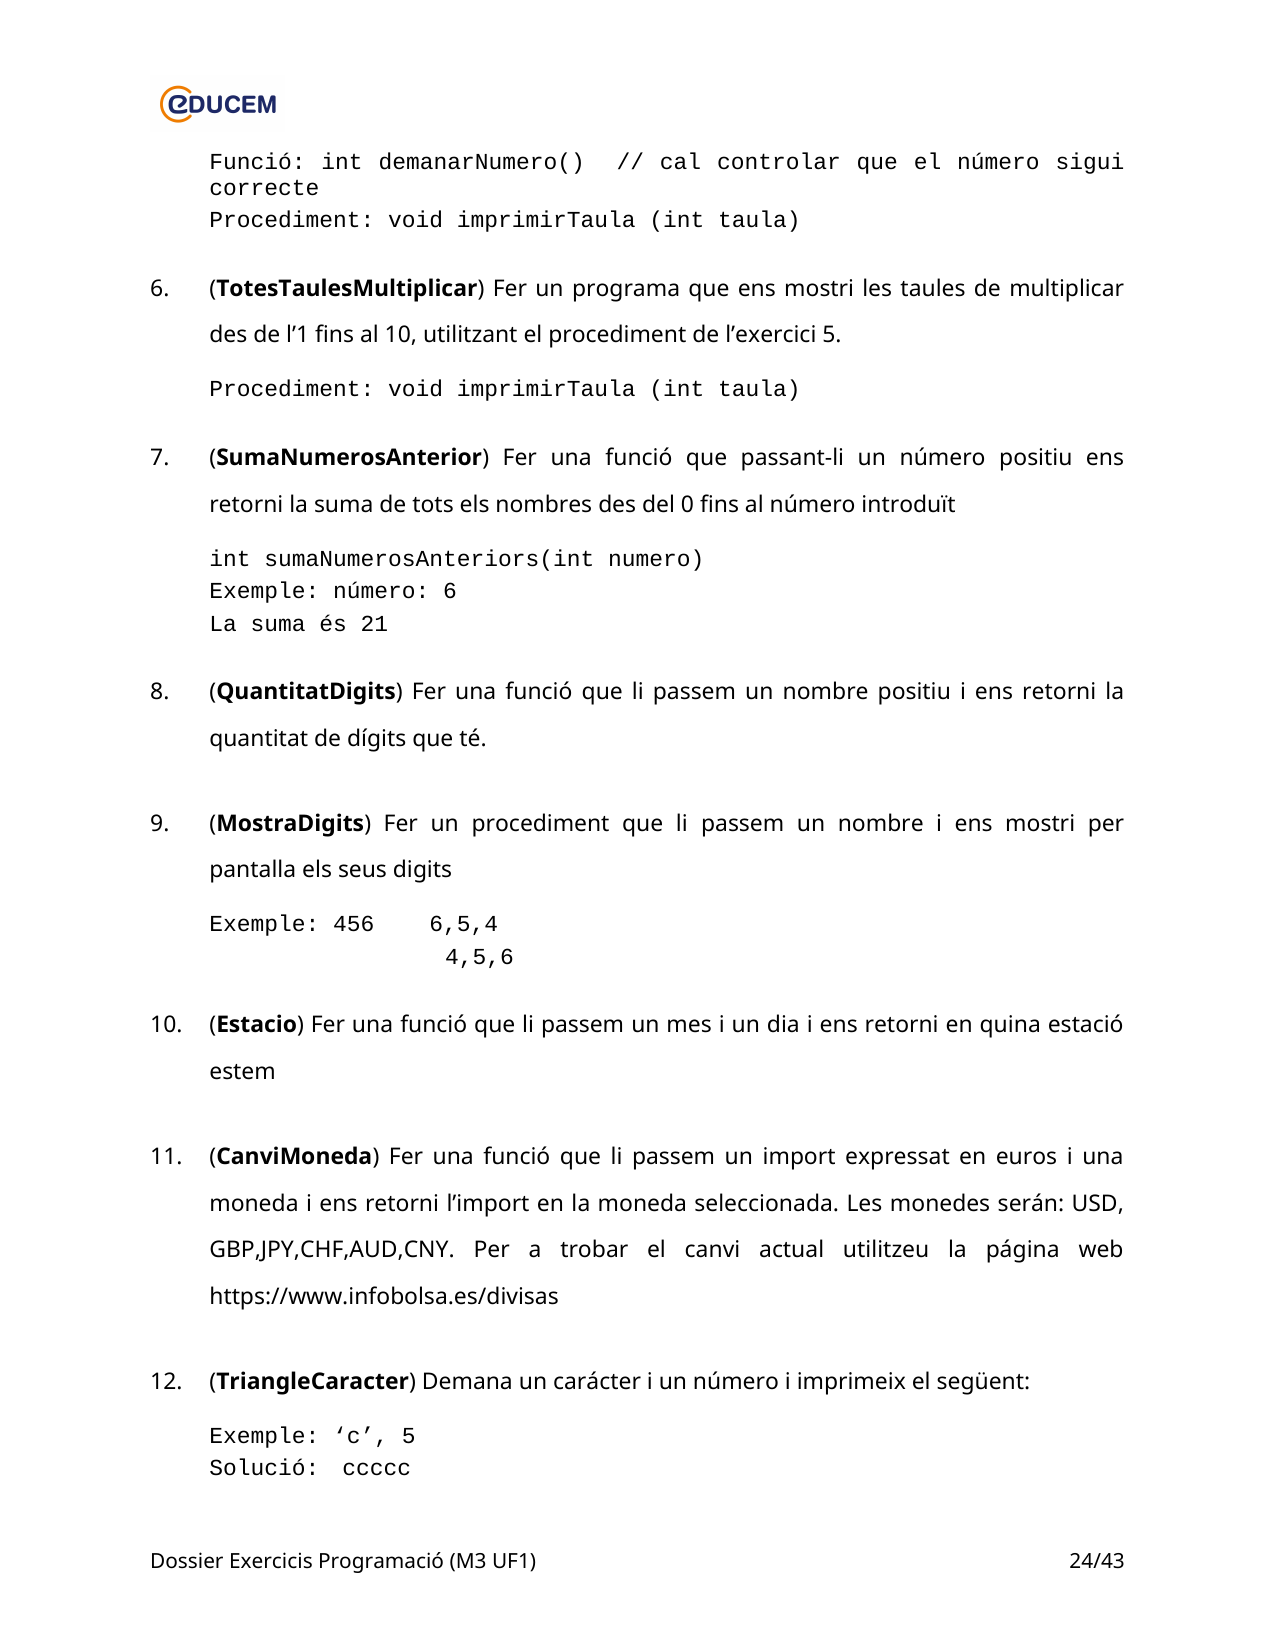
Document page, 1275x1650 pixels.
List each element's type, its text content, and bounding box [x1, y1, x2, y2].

text La suma és 21 [209, 612, 1125, 638]
text Solució: ccccc [209, 1456, 1125, 1482]
text Exemple: ‘c’, 5 [209, 1424, 1125, 1450]
list (QuantitatDigits) Fer una funció que li passem un nombre positiu i ens retorni la quantitat de dígits que té. [150, 675, 1125, 753]
text 4,5,6 [430, 945, 1125, 971]
list (TotesTaulesMultiplicar) Fer un programa que ens mostri les taules de multiplicar des de l’1 fins al 10, utilitzant el procediment de l’exercici 5. [150, 272, 1125, 350]
picture [150, 75, 285, 132]
list (CanviMoneda) Fer una funció que li passem un import expressat en euros i una moneda i ens retorni l’import en la moneda seleccionada. Les monedes serán: USD, GBP,JPY,CHF,AUD,CNY. Per a trobar el canvi actual utilitzeu la página web https://www.infobolsa.es/divisas [150, 1140, 1125, 1312]
text Procediment: void imprimirTaula (int taula) [209, 208, 1125, 234]
text Procediment: void imprimirTaula (int taula) [209, 378, 1125, 404]
text Funció: int demanarNumero() // cal controlar que el número sigui correcte [209, 150, 1125, 202]
text int sumaNumerosAnteriors(int numero) [209, 547, 1125, 573]
list (TriangleCaracter) Demana un carácter i un número i imprimeix el següent: [150, 1365, 1125, 1396]
text Exemple: número: 6 [209, 580, 1125, 606]
list (Estacio) Fer una funció que li passem un mes i un dia i ens retorni en quina estació estem [150, 1008, 1125, 1087]
list (MostraDigits) Fer un procediment que li passem un nombre i ens mostri per pantalla els seus digits [150, 807, 1125, 885]
text Exemple: 456 6,5,4 [209, 913, 1125, 939]
list (SumaNumerosAnterior) Fer una funció que passant-li un número positiu ens retorni la suma de tots els nombres des del 0 fins al número introduït [150, 441, 1125, 519]
